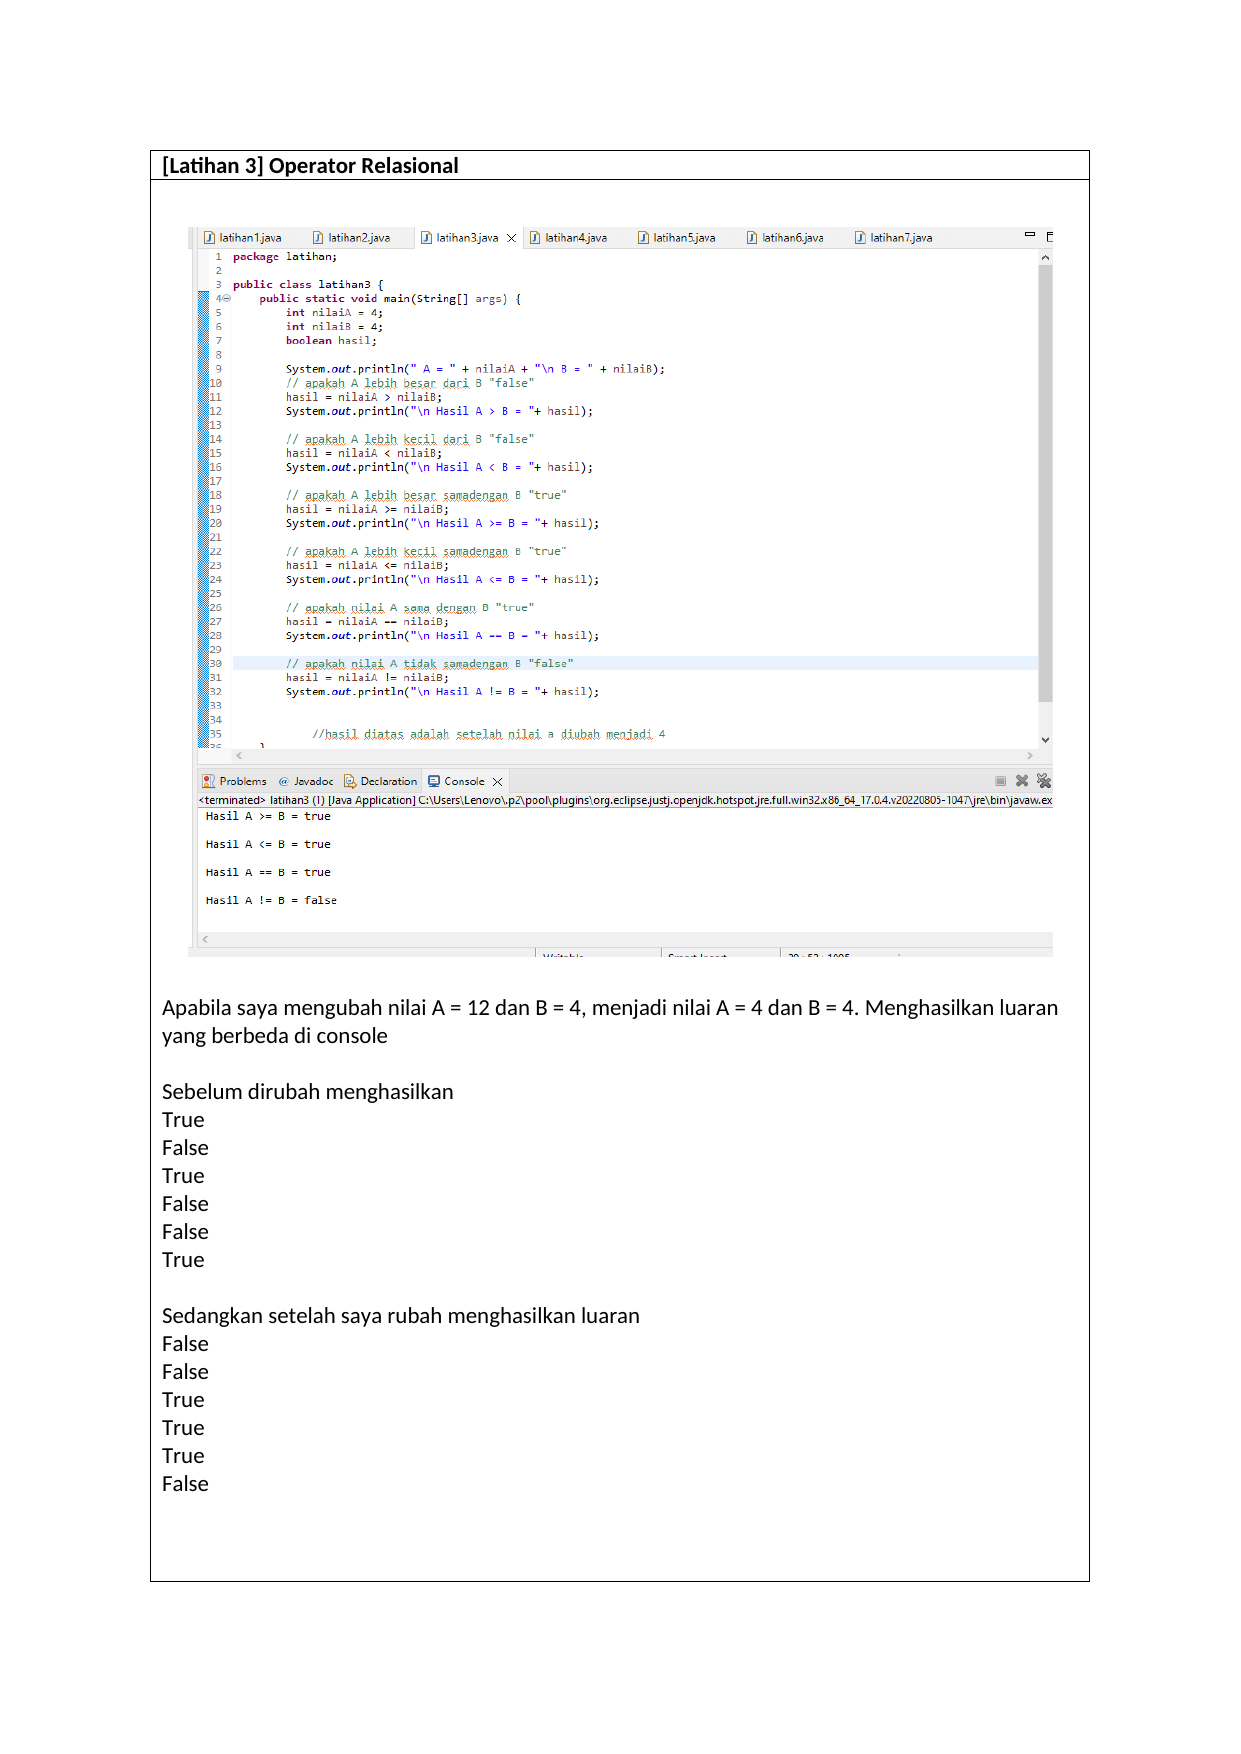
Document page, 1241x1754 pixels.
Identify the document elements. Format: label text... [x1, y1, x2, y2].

table_cell Apabila saya mengubah nilai A = 12 dan B = 4, menjadi nilai A = 4 dan B = 4. Menghasilkan luaran yang berbeda di console Sebelum dirubah menghasilkan True False True False False True Sedangkan setelah saya rubah menghasilkan luaran False False True True True False [151, 180, 1089, 1581]
table_cell [Latihan 3] Operator Relasional [151, 151, 1089, 179]
picture [188, 227, 1053, 957]
